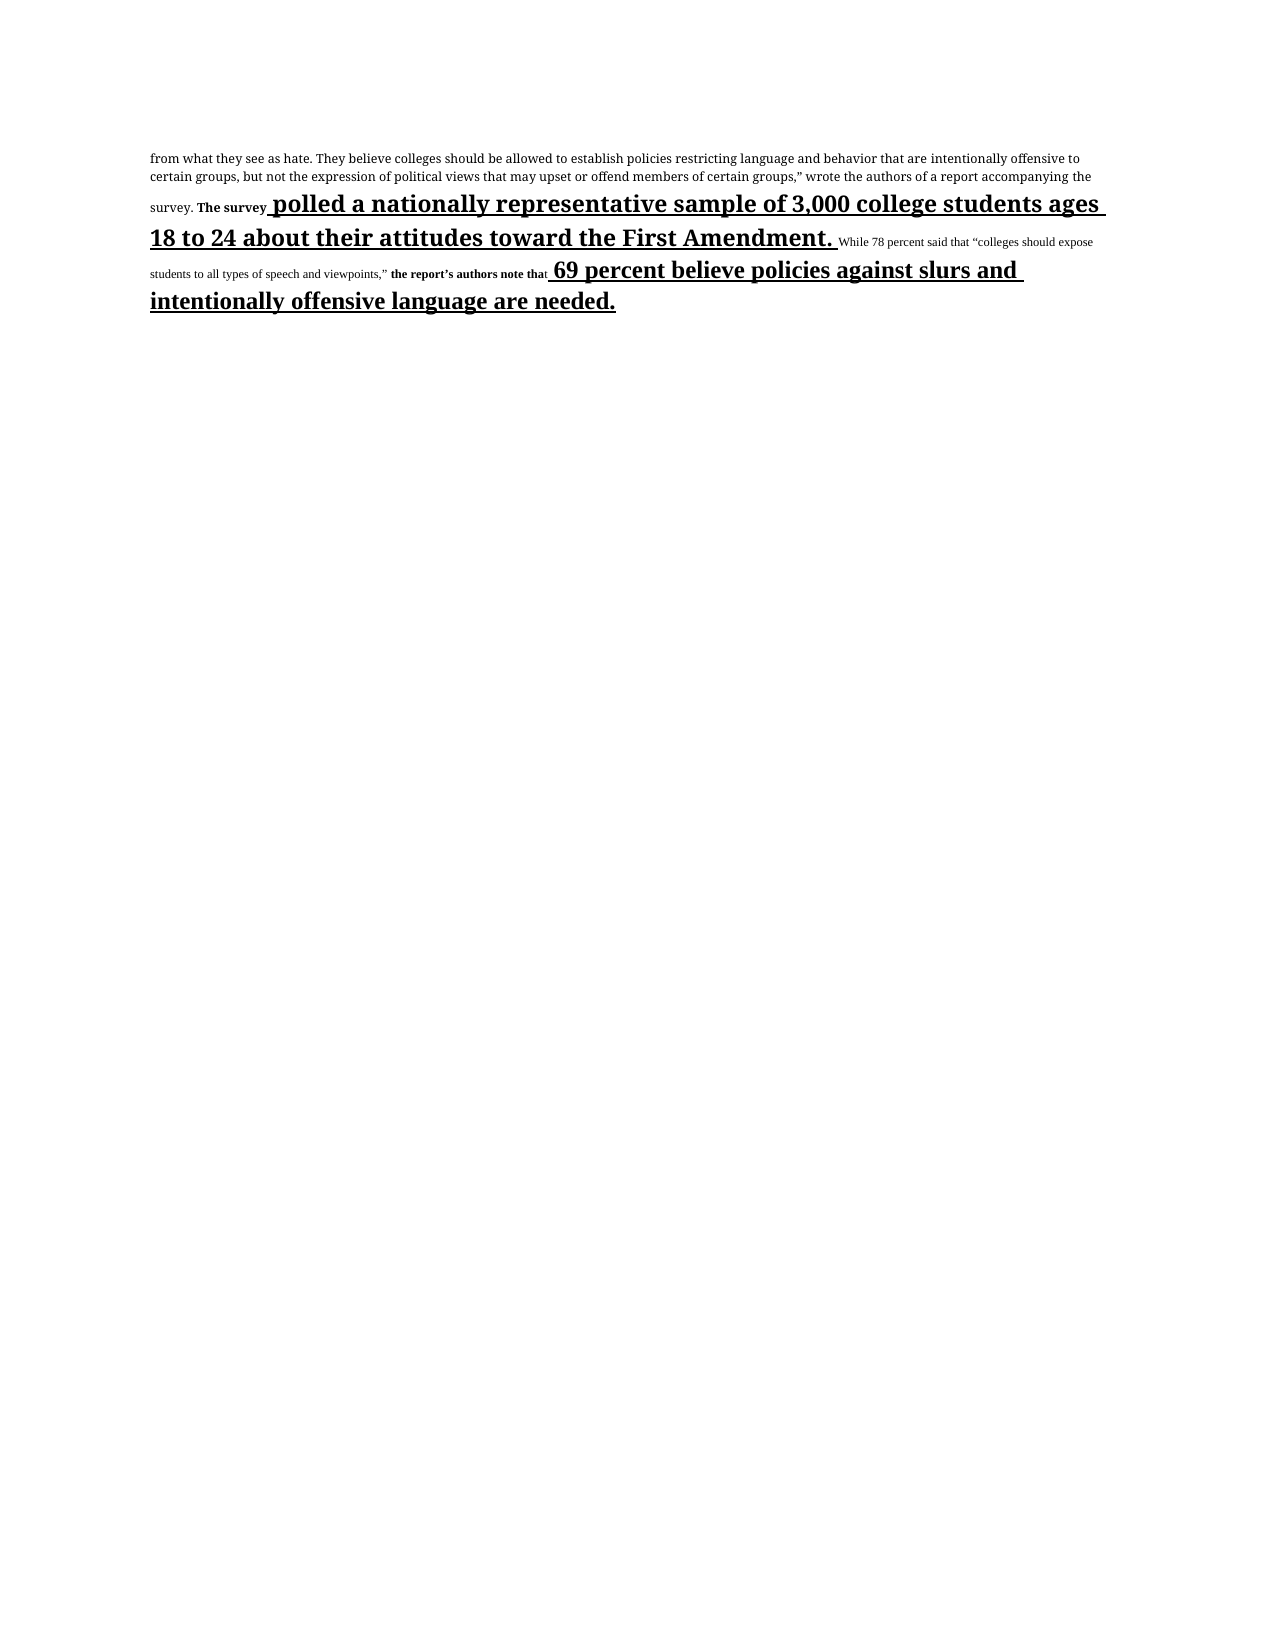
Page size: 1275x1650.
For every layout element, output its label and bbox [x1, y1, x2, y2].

text [150, 150, 1125, 315]
